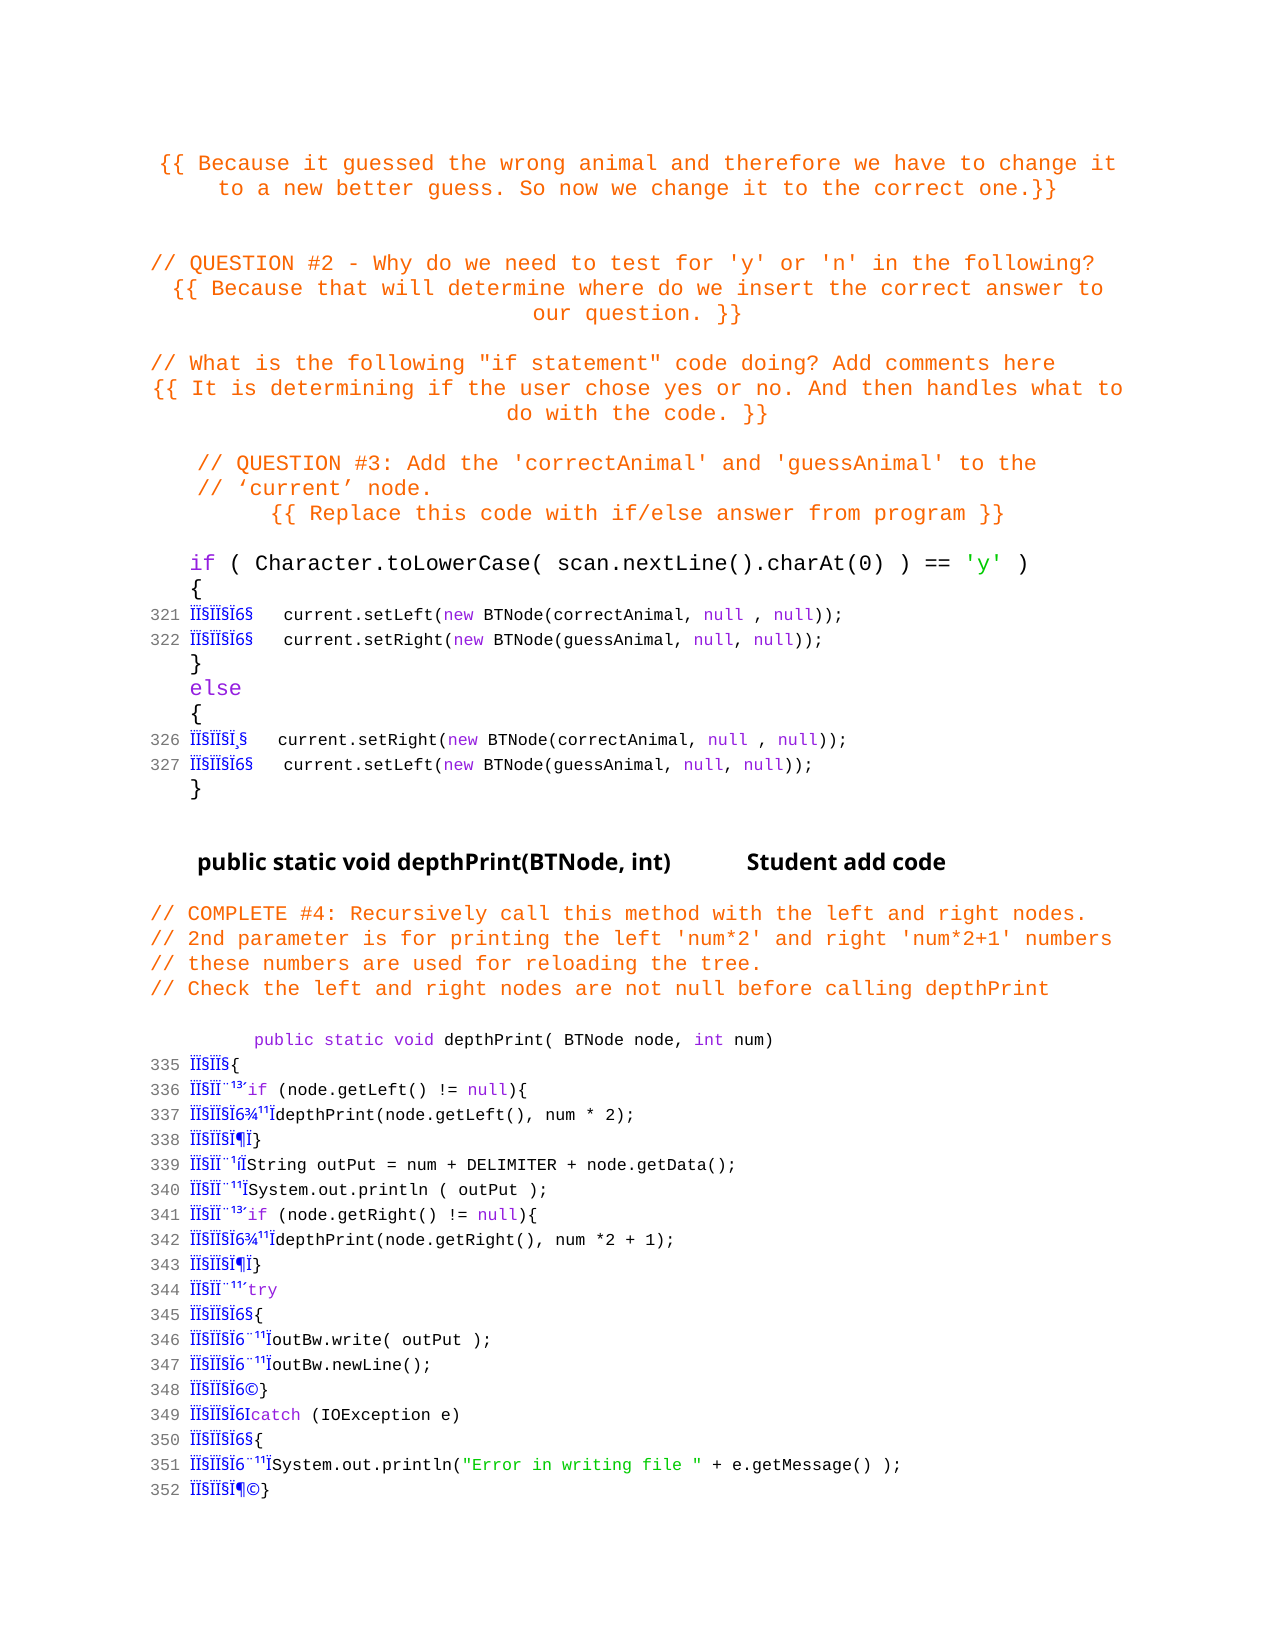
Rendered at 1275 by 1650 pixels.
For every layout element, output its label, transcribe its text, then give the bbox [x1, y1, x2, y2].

text // What is the following "if statement" code doing? Add comments here [150, 325, 1125, 375]
text public static void depthPrint(BTNode, int) Student add code [150, 850, 1125, 875]
text // COMPLETE #4: Recursively call this method with the left and right nodes. // 2nd parameter is for printing the left 'num*2' and right 'num*2+1' numbers // these numbers are used for reloading the tree. // Check the left and right nodes are not null before calling depthPrint [150, 900, 1125, 1025]
text // QUESTION #2 - Why do we need to test for 'y' or 'n' in the following? [150, 250, 1125, 275]
text } [150, 775, 1125, 800]
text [150, 1025, 1125, 1500]
text // ‘current’ node. [150, 475, 1125, 500]
text // QUESTION #3: Add the 'correctAnimal' and 'guessAnimal' to the [150, 450, 1125, 475]
text {{ Because that will determine where do we insert the correct answer to our question. }} [150, 275, 1125, 325]
text if ( Character.toLowerCase( scan.nextLine().charAt(0) ) == 'y' ) { [150, 525, 1125, 600]
text {{ Because it guessed the wrong animal and therefore we have to change it to a new better guess. So now we change it to the correct one.}} [150, 150, 1125, 200]
text {{ It is determining if the user chose yes or no. And then handles what to do with the code. }} [150, 375, 1125, 425]
text 326 ÏÏ§ÏÏ§Ï¸§ current.setRight(new BTNode(correctAnimal, null , null)); 327 ÏÏ§ÏÏ§Ï6§ current.setLeft(new BTNode(guessAnimal, null, null)); [150, 725, 1125, 775]
text {{ Replace this code with if/else answer from program }} [150, 500, 1125, 525]
text 321 ÏÏ§ÏÏ§Ï6§ current.setLeft(new BTNode(correctAnimal, null , null)); [150, 600, 1125, 625]
text 322 ÏÏ§ÏÏ§Ï6§ current.setRight(new BTNode(guessAnimal, null, null)); } else { [150, 625, 1125, 725]
